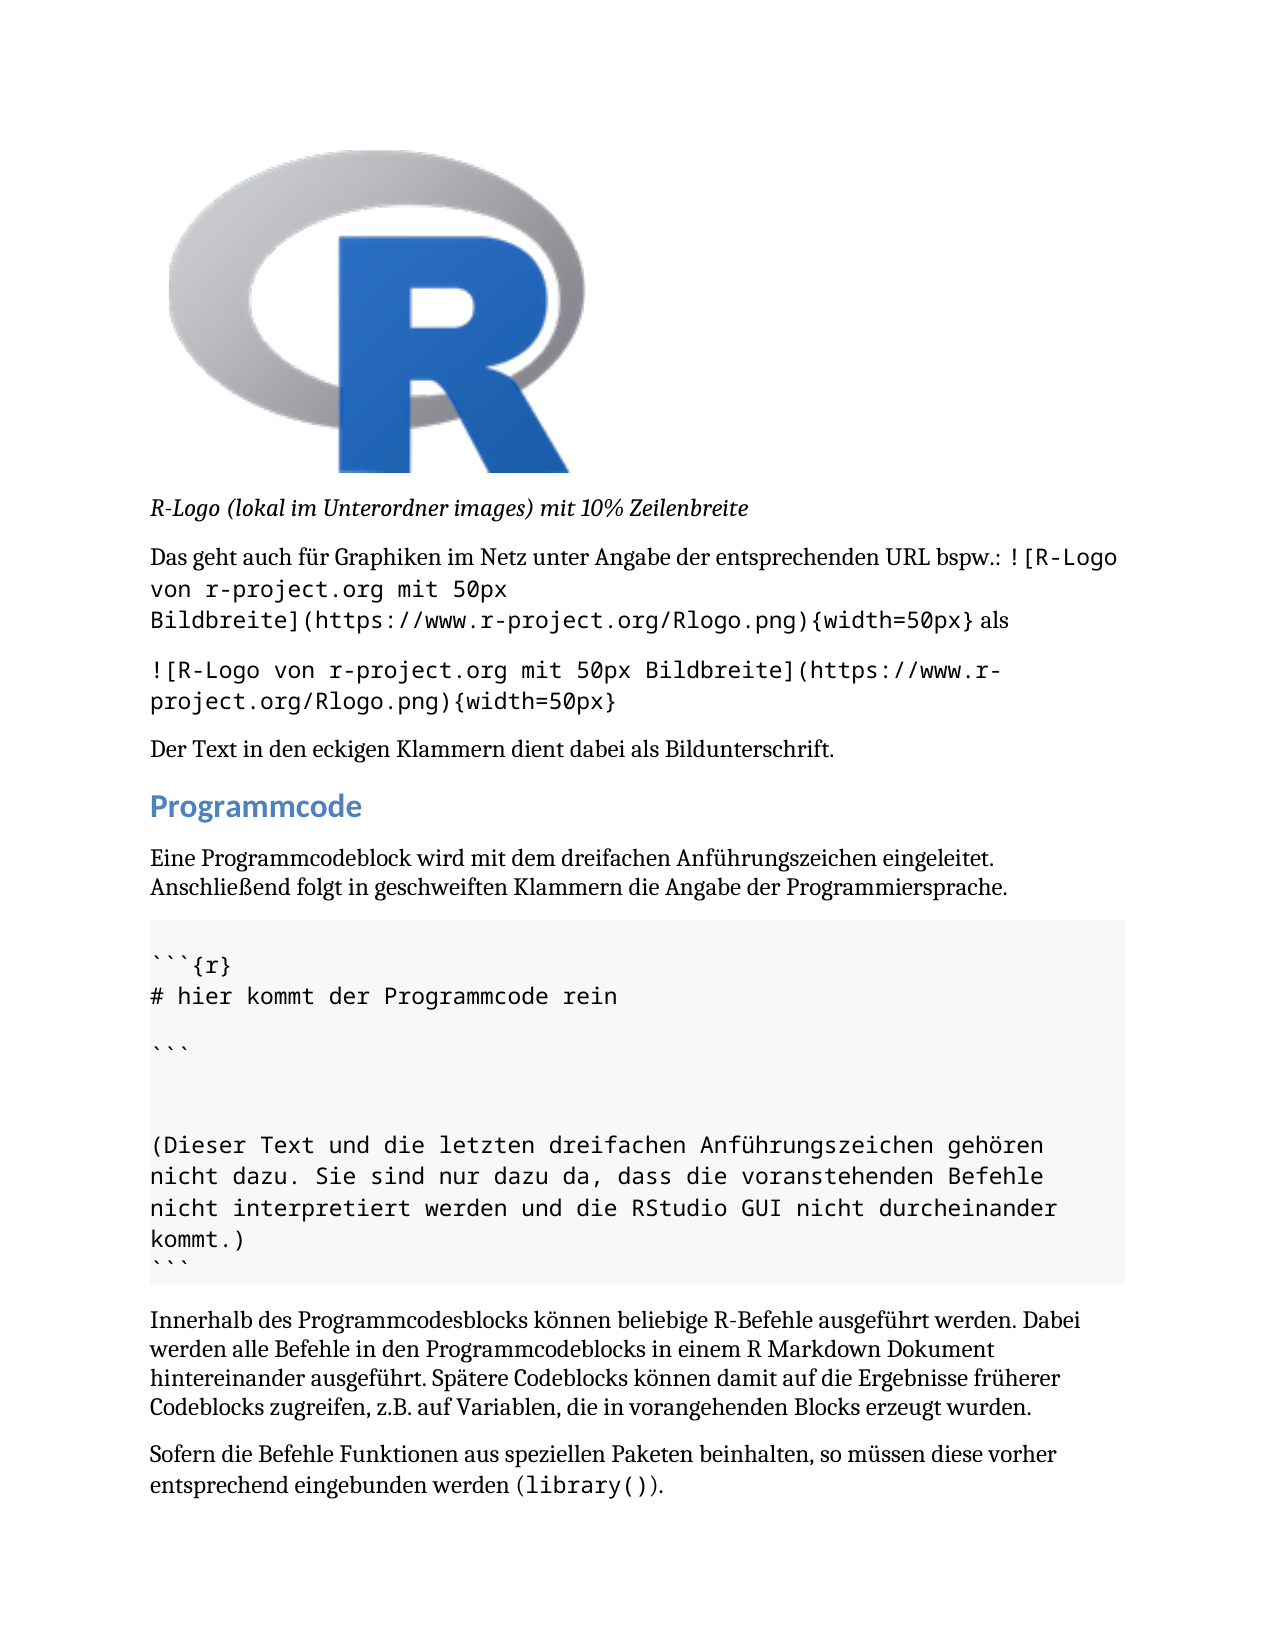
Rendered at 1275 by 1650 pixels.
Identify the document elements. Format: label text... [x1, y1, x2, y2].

text Sofern die Befehle Funktionen aus speziellen Paketen beinhalten, so müssen diese vorher entsprechend eingebunden werden (library()). [150, 1440, 1125, 1500]
text Das geht auch für Graphiken im Netz unter Angabe der entsprechenden URL bspw.: ![R-Logo von r-project.org mit 50px Bildbreite](https://www.r-project.org/Rlogo.png){width=50px} als [150, 541, 1125, 635]
text ```{r} # hier kommt der Programmcode rein ``` (Dieser Text und die letzten dreifachen Anführungszeichen gehören nicht dazu. Sie sind nur dazu da, dass die voranstehenden Befehle nicht interpretiert werden und die RStudio GUI nicht durcheinander kommt.) ``` [150, 920, 1125, 1285]
text R-Logo (lokal im Unterordner images) mit 10% Zeilenbreite [150, 494, 1125, 522]
text Der Text in den eckigen Klammern dient dabei als Bildunterschrift. [150, 735, 1125, 764]
text Innerhalb des Programmcodesblocks können beliebige R-Befehle ausgeführt werden. Dabei werden alle Befehle in den Programmcodeblocks in einem R Markdown Dokument hintereinander ausgeführt. Spätere Codeblocks können damit auf die Ergebnisse früherer Codeblocks zugreifen, z.B. auf Variablen, die in vorangehenden Blocks erzeugt wurden. [150, 1306, 1125, 1421]
subtitle Programmcode [150, 784, 1125, 825]
text Eine Programmcodeblock wird mit dem dreifachen Anführungszeichen eingeleitet. Anschließend folgt in geschweiften Klammern die Angabe der Programmiersprache. [150, 844, 1125, 902]
text ![R-Logo von r-project.org mit 50px Bildbreite](https://www.r-project.org/Rlogo.png){width=50px} [150, 654, 1125, 716]
picture [168, 150, 586, 473]
